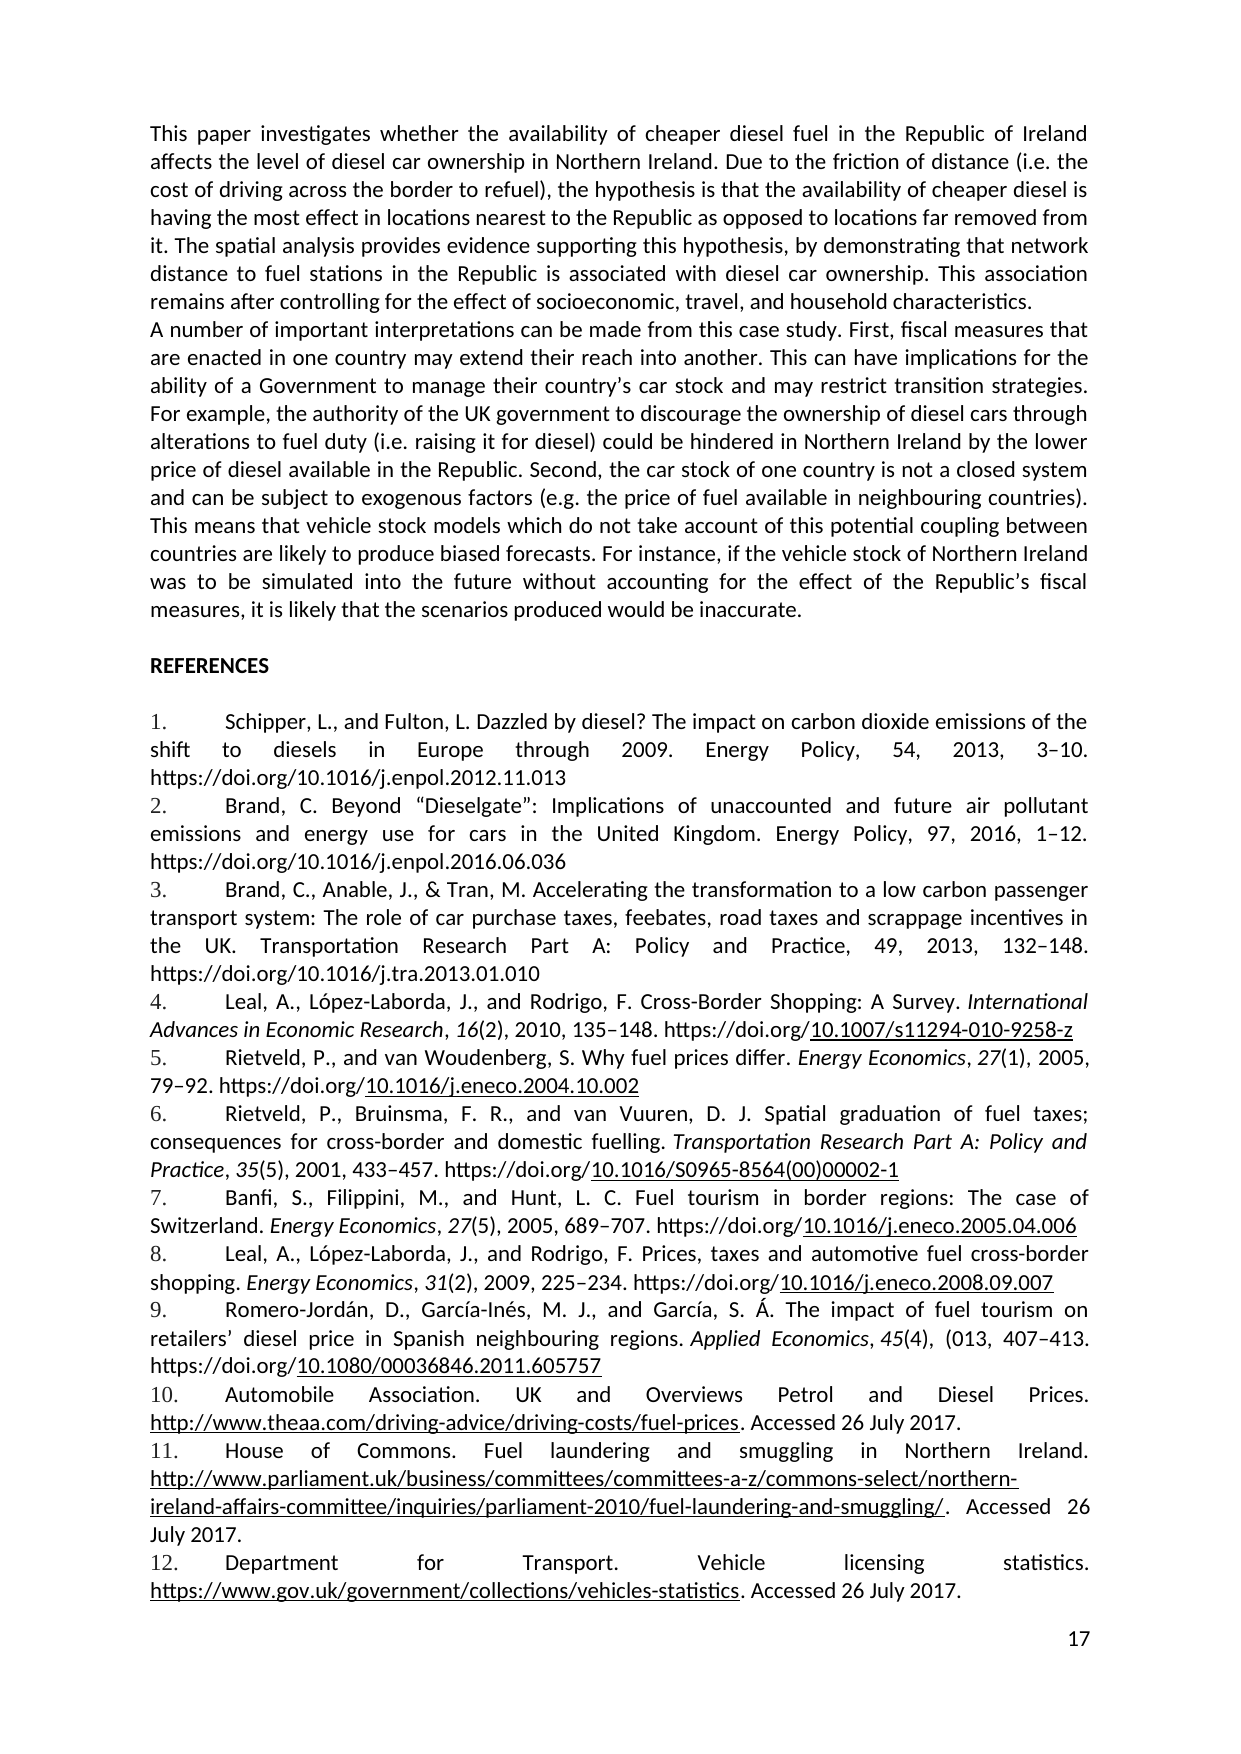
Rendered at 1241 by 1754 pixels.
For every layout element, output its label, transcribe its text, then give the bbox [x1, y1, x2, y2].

list Leal, A., López-Laborda, J., and Rodrigo, F. Cross-Border Shopping: A Survey. International Advances in Economic Research, 16(2), 2010, 135–148. https://doi.org/10.1007/s11294-010-9258-z [150, 987, 1090, 1043]
text A number of important interpretations can be made from this case study. First, fiscal measures that are enacted in one country may extend their reach into another. This can have implications for the ability of a Government to manage their country’s car stock and may restrict transition strategies. For example, the authority of the UK government to discourage the ownership of diesel cars through alterations to fuel duty (i.e. raising it for diesel) could be hindered in Northern Ireland by the lower price of diesel available in the Republic. Second, the car stock of one country is not a closed system and can be subject to exogenous factors (e.g. the price of fuel available in neighbouring countries). This means that vehicle stock models which do not take account of this potential coupling between countries are likely to produce biased forecasts. For instance, if the vehicle stock of Northern Ireland was to be simulated into the future without accounting for the effect of the Republic’s fiscal measures, it is likely that the scenarios produced would be inaccurate. [150, 315, 1090, 623]
list Banfi, S., Filippini, M., and Hunt, L. C. Fuel tourism in border regions: The case of Switzerland. Energy Economics, 27(5), 2005, 689–707. https://doi.org/10.1016/j.eneco.2005.04.006 [150, 1183, 1090, 1239]
list Romero-Jordán, D., García-Inés, M. J., and García, S. Á. The impact of fuel tourism on retailers’ diesel price in Spanish neighbouring regions. Applied Economics, 45(4), (013, 407–413. https://doi.org/10.1080/00036846.2011.605757 [150, 1296, 1090, 1380]
list Rietveld, P., Bruinsma, F. R., and van Vuuren, D. J. Spatial graduation of fuel taxes; consequences for cross-border and domestic fuelling. Transportation Research Part A: Policy and Practice, 35(5), 2001, 433–457. https://doi.org/10.1016/S0965-8564(00)00002-1 [150, 1099, 1090, 1183]
list Leal, A., López-Laborda, J., and Rodrigo, F. Prices, taxes and automotive fuel cross-border shopping. Energy Economics, 31(2), 2009, 225–234. https://doi.org/10.1016/j.eneco.2008.09.007 [150, 1239, 1090, 1296]
list Automobile Association. UK and Overviews Petrol and Diesel Prices. http://www.theaa.com/driving-advice/driving-costs/fuel-prices. Accessed 26 July 2017. [150, 1380, 1090, 1436]
list Rietveld, P., and van Woudenberg, S. Why fuel prices differ. Energy Economics, 27(1), 2005, 79–92. https://doi.org/10.1016/j.eneco.2004.10.002 [150, 1043, 1090, 1099]
text This paper investigates whether the availability of cheaper diesel fuel in the Republic of Ireland affects the level of diesel car ownership in Northern Ireland. Due to the friction of distance (i.e. the cost of driving across the border to refuel), the hypothesis is that the availability of cheaper diesel is having the most effect in locations nearest to the Republic as opposed to locations far removed from it. The spatial analysis provides evidence supporting this hypothesis, by demonstrating that network distance to fuel stations in the Republic is associated with diesel car ownership. This association remains after controlling for the effect of socioeconomic, travel, and household characteristics. [150, 119, 1090, 315]
list Schipper, L., and Fulton, L. Dazzled by diesel? The impact on carbon dioxide emissions of the shift to diesels in Europe through 2009. Energy Policy, 54, 2013, 3–10. https://doi.org/10.1016/j.enpol.2012.11.013 [150, 707, 1090, 791]
list House of Commons. Fuel laundering and smuggling in Northern Ireland. http://www.parliament.uk/business/committees/committees-a-z/commons-select/northern-ireland-affairs-committee/inquiries/parliament-2010/fuel-laundering-and-smuggling/. Accessed 26 July 2017. [150, 1436, 1090, 1548]
list Brand, C. Beyond “Dieselgate”: Implications of unaccounted and future air pollutant emissions and energy use for cars in the United Kingdom. Energy Policy, 97, 2016, 1–12. https://doi.org/10.1016/j.enpol.2016.06.036 [150, 791, 1090, 875]
list Brand, C., Anable, J., & Tran, M. Accelerating the transformation to a low carbon passenger transport system: The role of car purchase taxes, feebates, road taxes and scrappage incentives in the UK. Transportation Research Part A: Policy and Practice, 49, 2013, 132–148. https://doi.org/10.1016/j.tra.2013.01.010 [150, 875, 1090, 987]
text REFERENCES [150, 651, 1090, 679]
list Department for Transport. Vehicle licensing statistics. https://www.gov.uk/government/collections/vehicles-statistics. Accessed 26 July 2017. [150, 1548, 1090, 1604]
